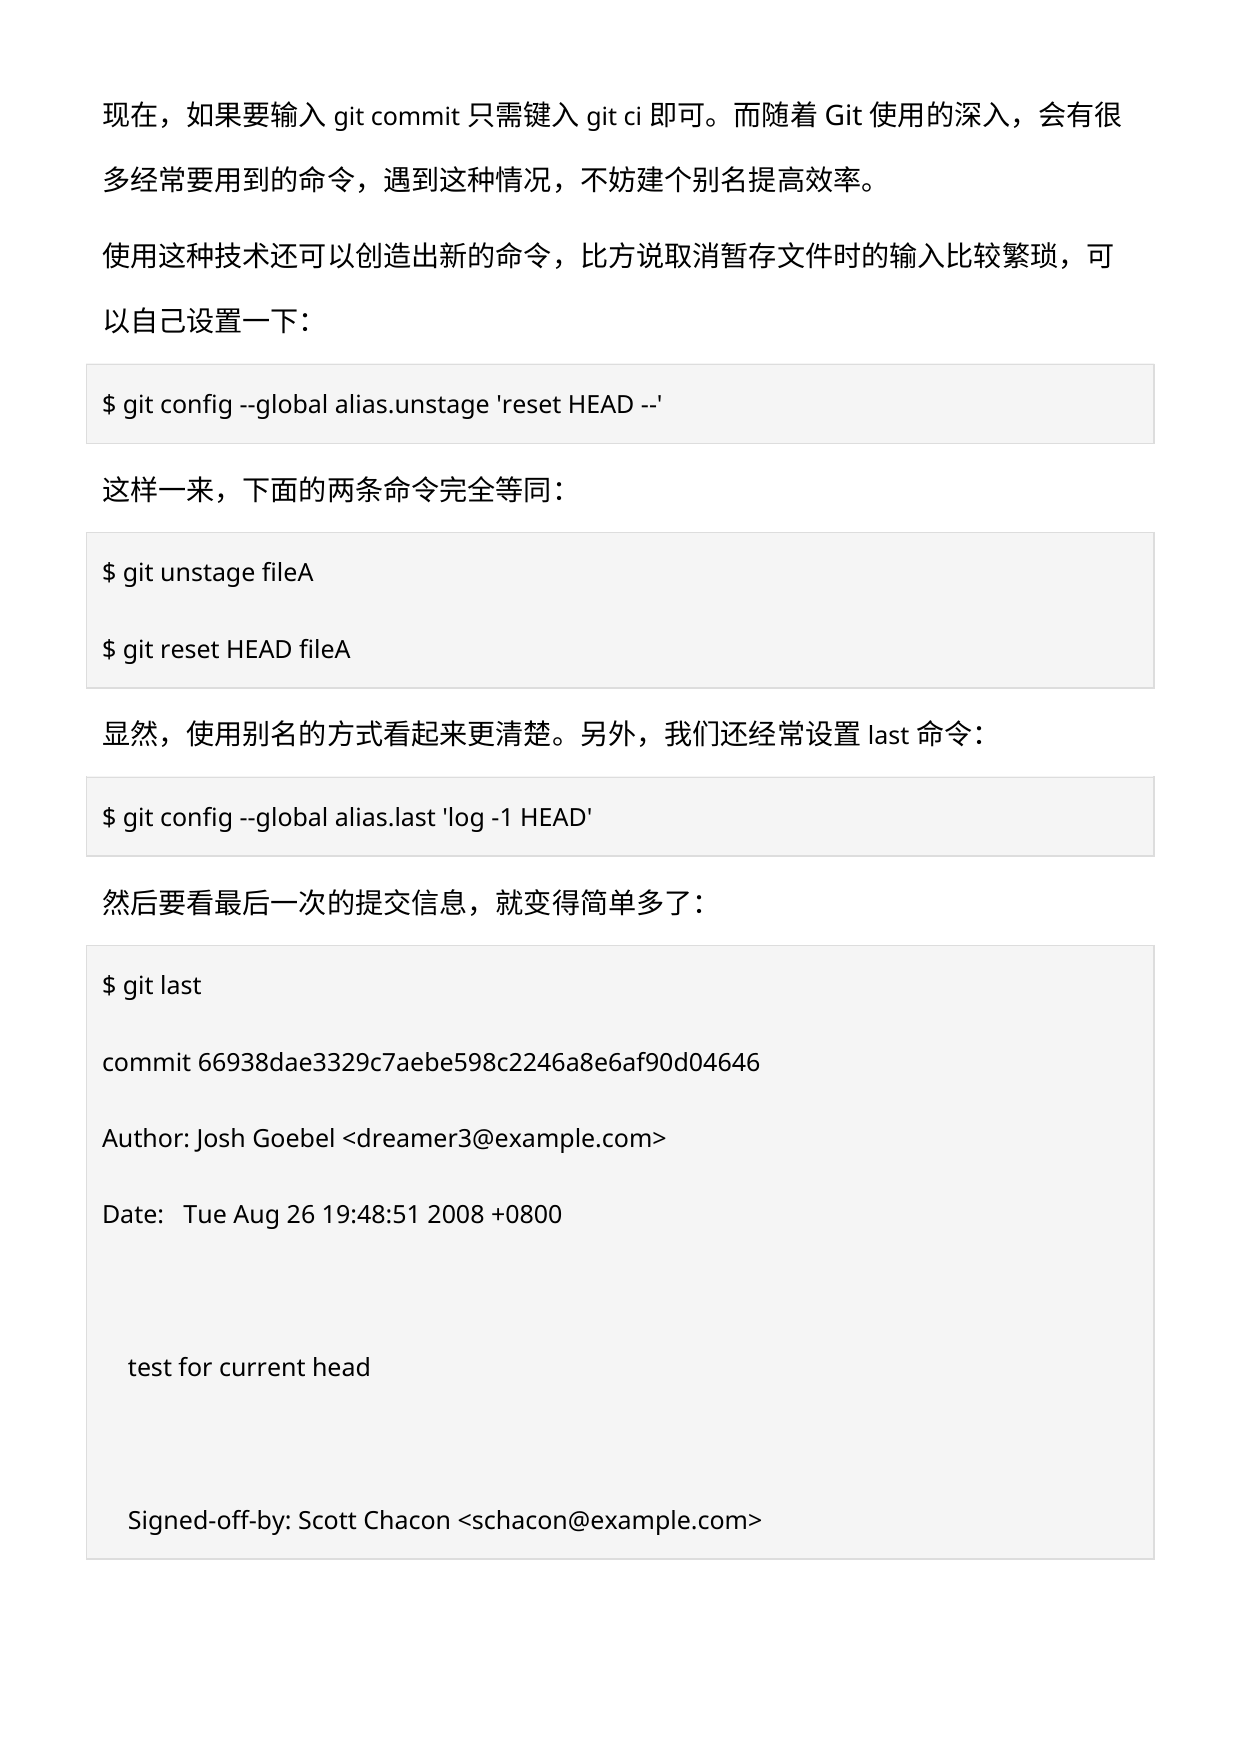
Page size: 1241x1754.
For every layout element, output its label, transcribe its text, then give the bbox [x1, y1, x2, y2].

text Date: Tue Aug 26 19:48:51 2008 +0800 [87, 1174, 1153, 1247]
text $ git unstage fileA [87, 533, 1153, 604]
text 使用这种技术还可以创造出新的命令，比方说取消暂存文件时的输入比较繁琐，可以自己设置一下： [102, 222, 1138, 352]
text $ git reset HEAD fileA [87, 608, 1153, 687]
text $ git config --global alias.unstage 'reset HEAD --' [87, 365, 1153, 443]
text 这样一来，下面的两条命令完全等同： [102, 455, 1138, 520]
text 显然，使用别名的方式看起来更清楚。另外，我们还经常设置 last 命令： [102, 700, 1138, 765]
text 然后要看最后一次的提交信息，就变得简单多了： [102, 868, 1138, 933]
text test for current head [87, 1327, 1153, 1399]
text commit 66938dae3329c7aebe598c2246a8e6af90d04646 [87, 1021, 1153, 1094]
text Signed-off-by: Scott Chacon <schacon@example.com> [87, 1479, 1153, 1558]
text 现在，如果要输入 git commit 只需键入 git ci 即可。而随着 Git 使用的深入，会有很多经常要用到的命令，遇到这种情况，不妨建个别名提高效率。 [102, 81, 1138, 211]
text $ git last [87, 946, 1153, 1018]
text $ git config --global alias.last 'log -1 HEAD' [87, 778, 1153, 855]
text Author: Josh Goebel <dreamer3@example.com> [87, 1097, 1153, 1170]
